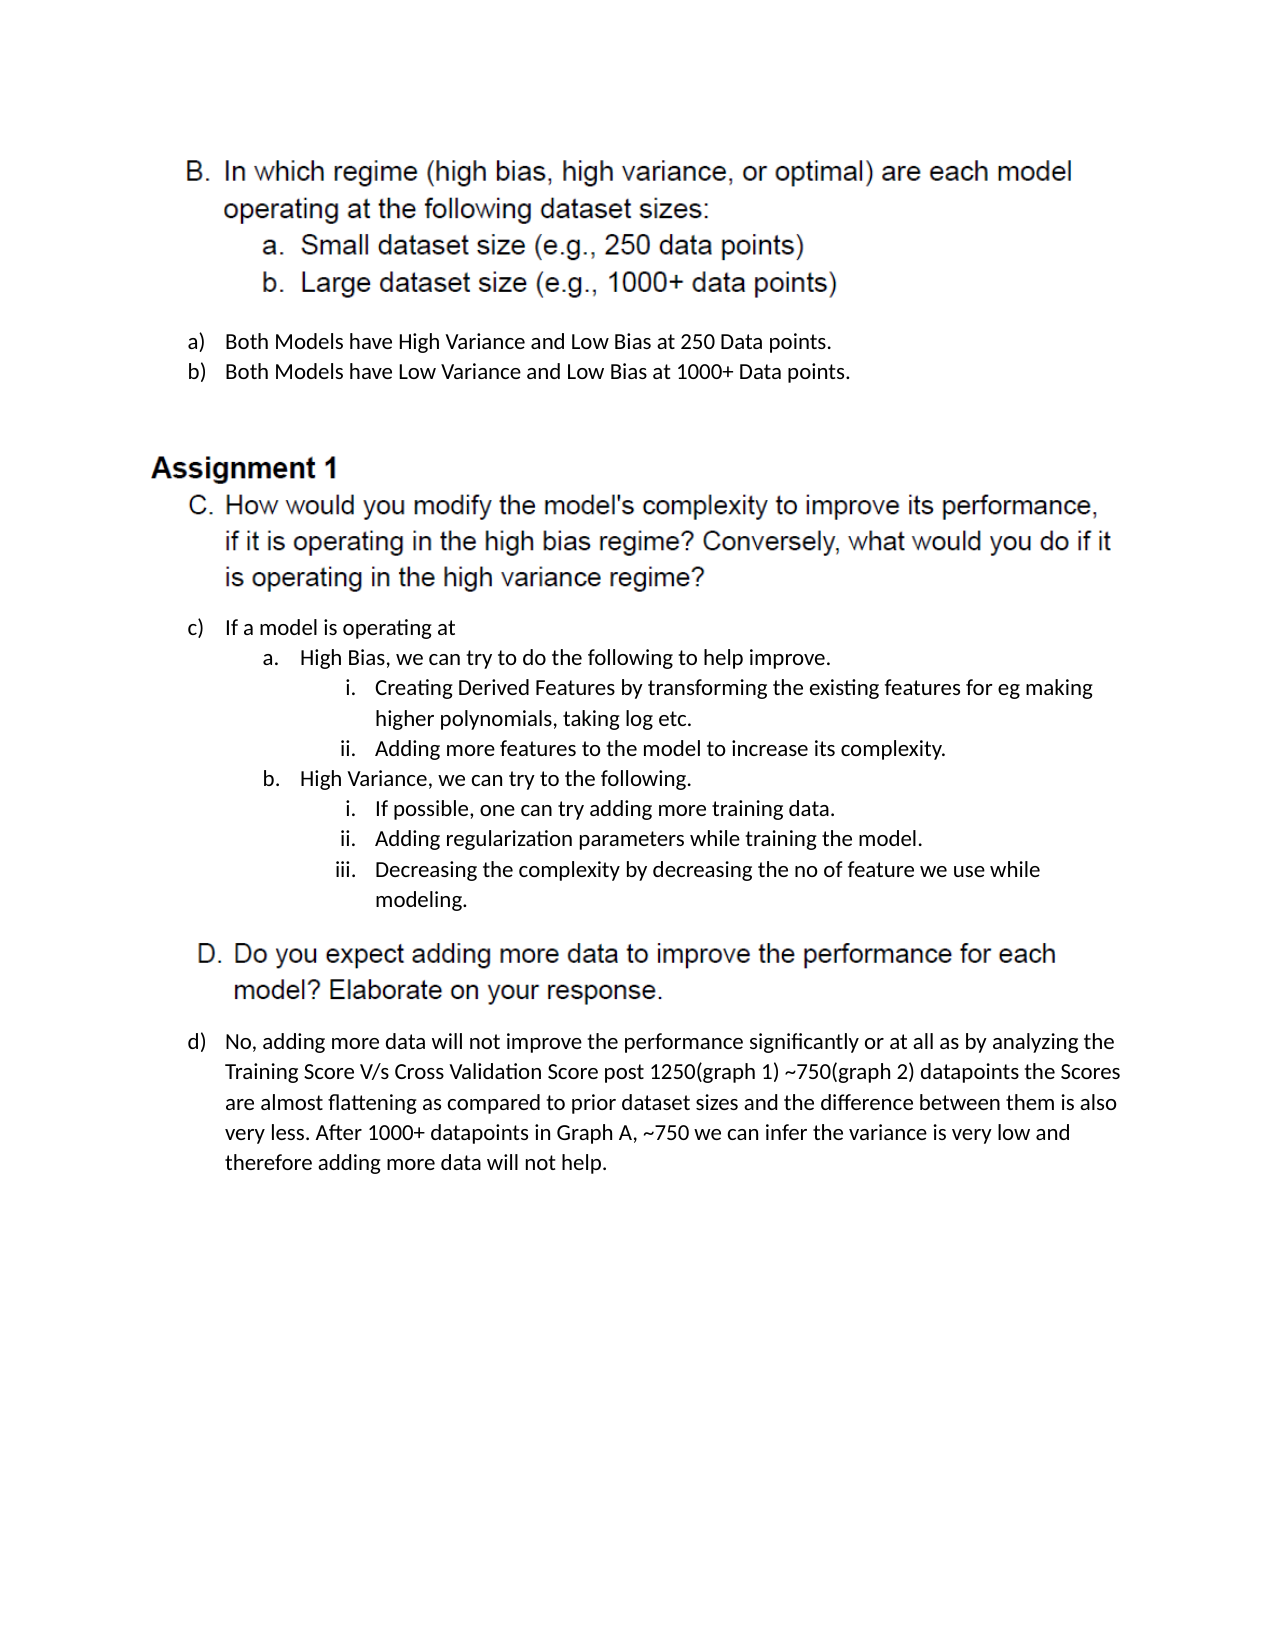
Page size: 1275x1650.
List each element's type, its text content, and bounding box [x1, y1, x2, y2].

list No, adding more data will not improve the performance significantly or at all as by analyzing the Training Score V/s Cross Validation Score post 1250(graph 1) ~750(graph 2) datapoints the Scores are almost flattening as compared to prior dataset sizes and the difference between them is also very less. After 1000+ datapoints in Graph A, ~750 we can infer the variance is very low and therefore adding more data will not help. [187, 1027, 1125, 1176]
picture [150, 451, 1125, 595]
list Decreasing the complexity by decreasing the no of feature we use while modeling. [356, 855, 1125, 913]
list Both Models have Low Variance and Low Bias at 1000+ Data points. [187, 357, 1125, 385]
list If possible, one can try adding more training data. [356, 794, 1125, 822]
picture [150, 931, 1125, 1009]
list High Variance, we can try to the following. [262, 764, 1125, 792]
list Adding regularization parameters while training the model. [356, 824, 1125, 853]
list High Bias, we can try to do the following to help improve. [262, 643, 1125, 671]
list If a model is operating at [187, 613, 1125, 641]
picture [150, 150, 1125, 309]
list Adding more features to the model to increase its complexity. [356, 734, 1125, 762]
list Both Models have High Variance and Low Bias at 250 Data points. [187, 327, 1125, 355]
list Creating Derived Features by transforming the existing features for eg making higher polynomials, taking log etc. [356, 673, 1125, 732]
